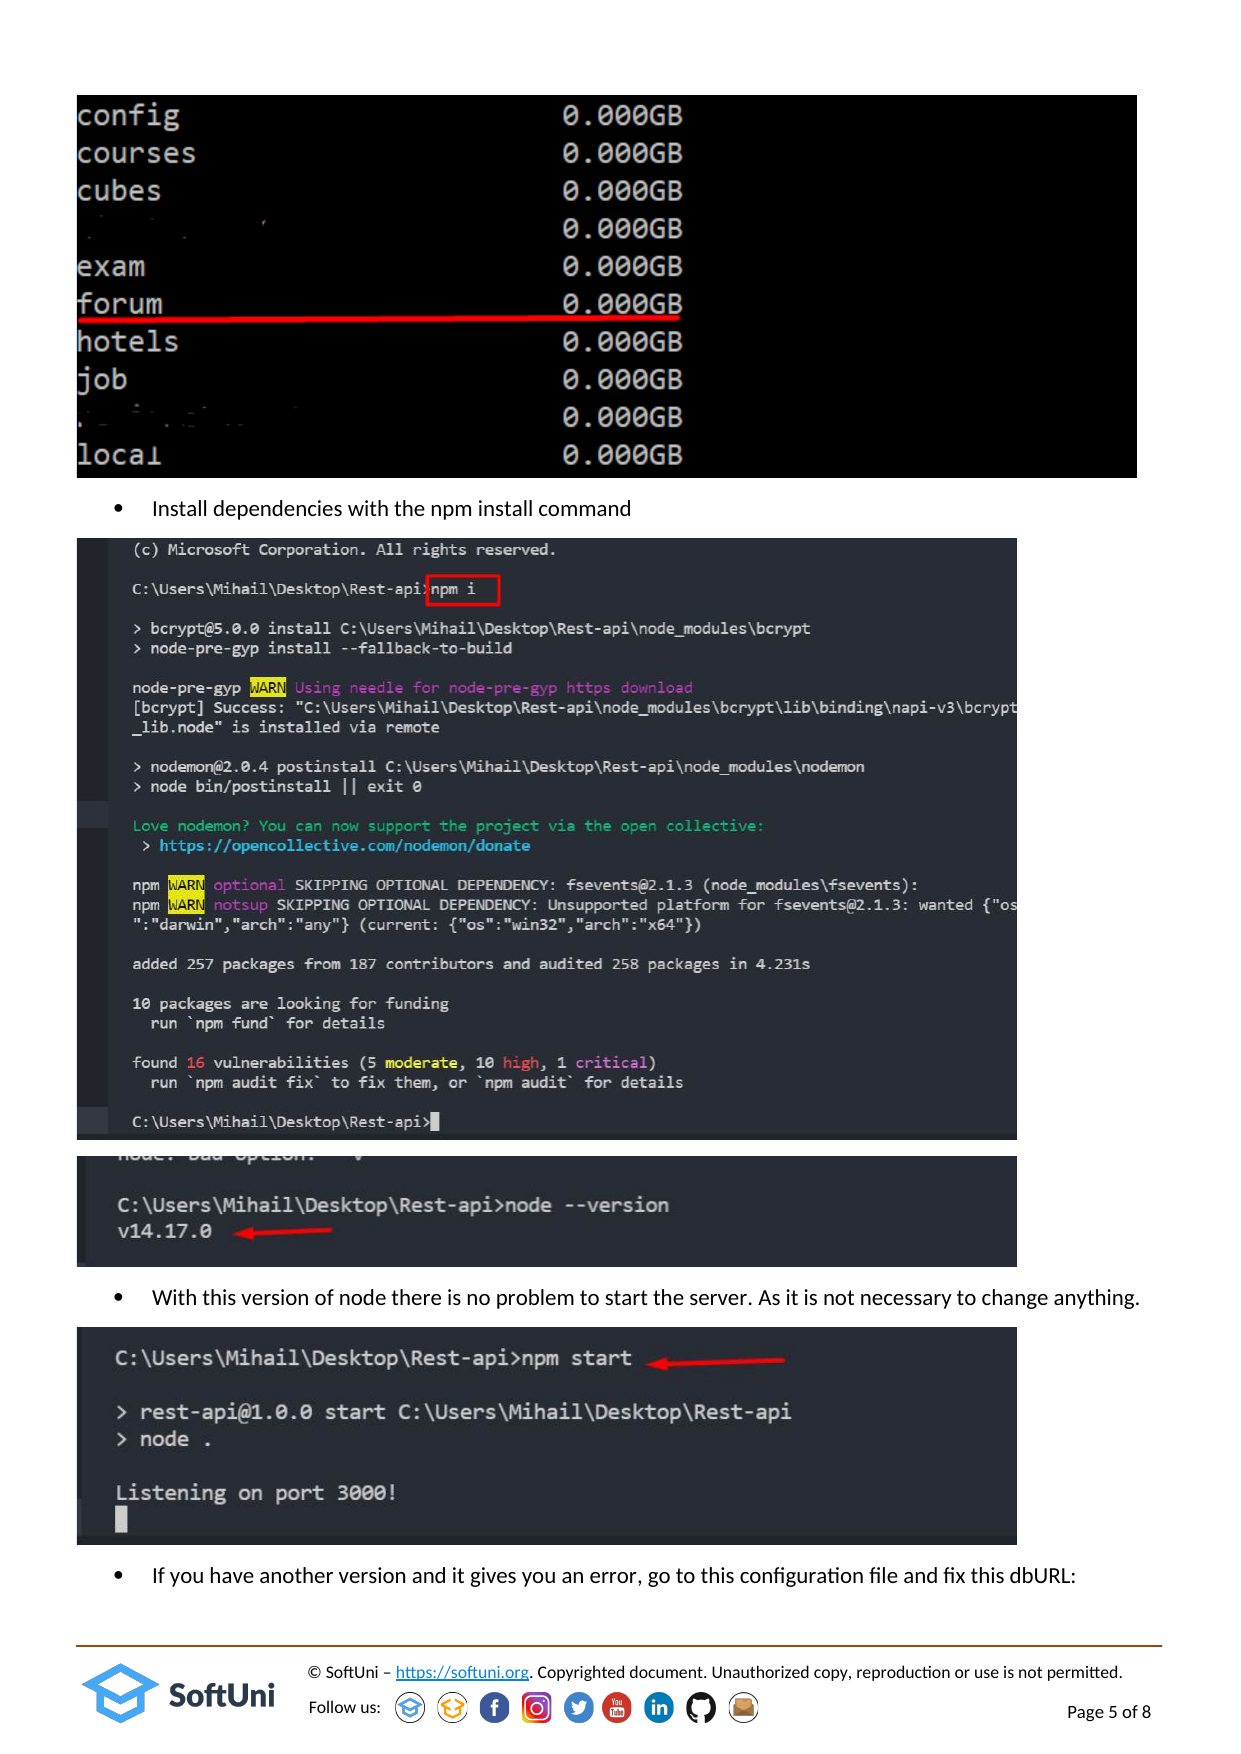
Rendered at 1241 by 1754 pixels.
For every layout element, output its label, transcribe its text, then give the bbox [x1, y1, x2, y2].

picture [602, 1692, 632, 1723]
picture [76, 538, 1017, 1140]
picture [564, 1692, 594, 1723]
picture [665, 1692, 674, 1701]
picture [437, 1692, 468, 1723]
picture [665, 1714, 674, 1723]
picture [395, 1692, 425, 1723]
picture [522, 1692, 552, 1723]
picture [728, 1692, 759, 1723]
picture [644, 1692, 653, 1701]
list With this version of node there is no problem to start the server. As it is not necessary to change anything. [114, 1283, 1163, 1311]
picture [76, 95, 1137, 478]
picture [686, 1692, 716, 1723]
picture [76, 1327, 1017, 1545]
picture [658, 1705, 667, 1714]
picture [644, 1714, 653, 1723]
picture [75, 1658, 281, 1729]
picture [76, 1156, 1017, 1267]
list Install dependencies with the npm install command [114, 494, 1163, 522]
picture [479, 1692, 510, 1723]
list If you have another version and it gives you an error, go to this configuration file and fix this dbURL: [114, 1561, 1163, 1589]
